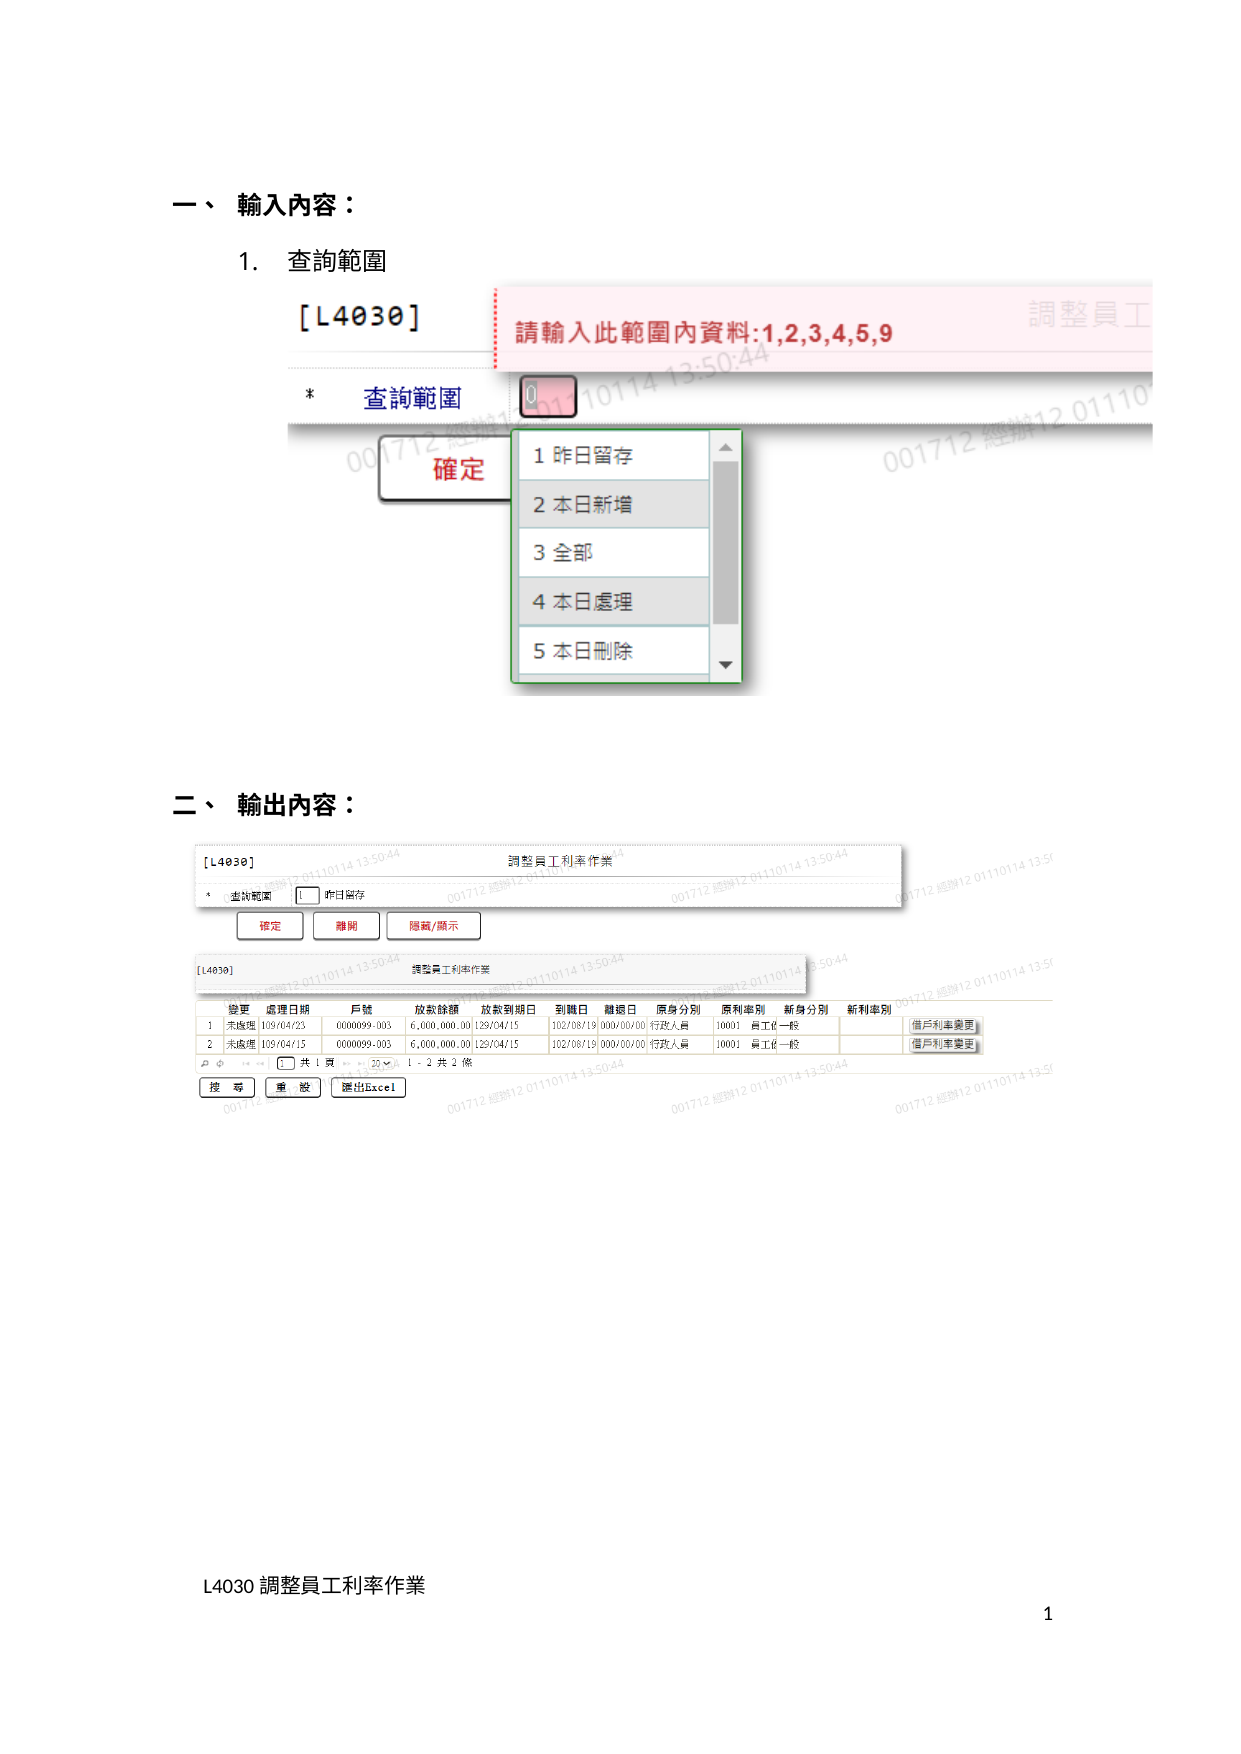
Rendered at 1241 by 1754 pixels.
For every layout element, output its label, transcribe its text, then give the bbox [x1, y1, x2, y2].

list 查詢範圍 [237, 241, 1053, 278]
picture [287, 278, 1153, 696]
picture [187, 841, 1053, 1128]
subtitle 輸入內容： [173, 185, 1053, 222]
subtitle 輸出內容： [173, 785, 1053, 822]
